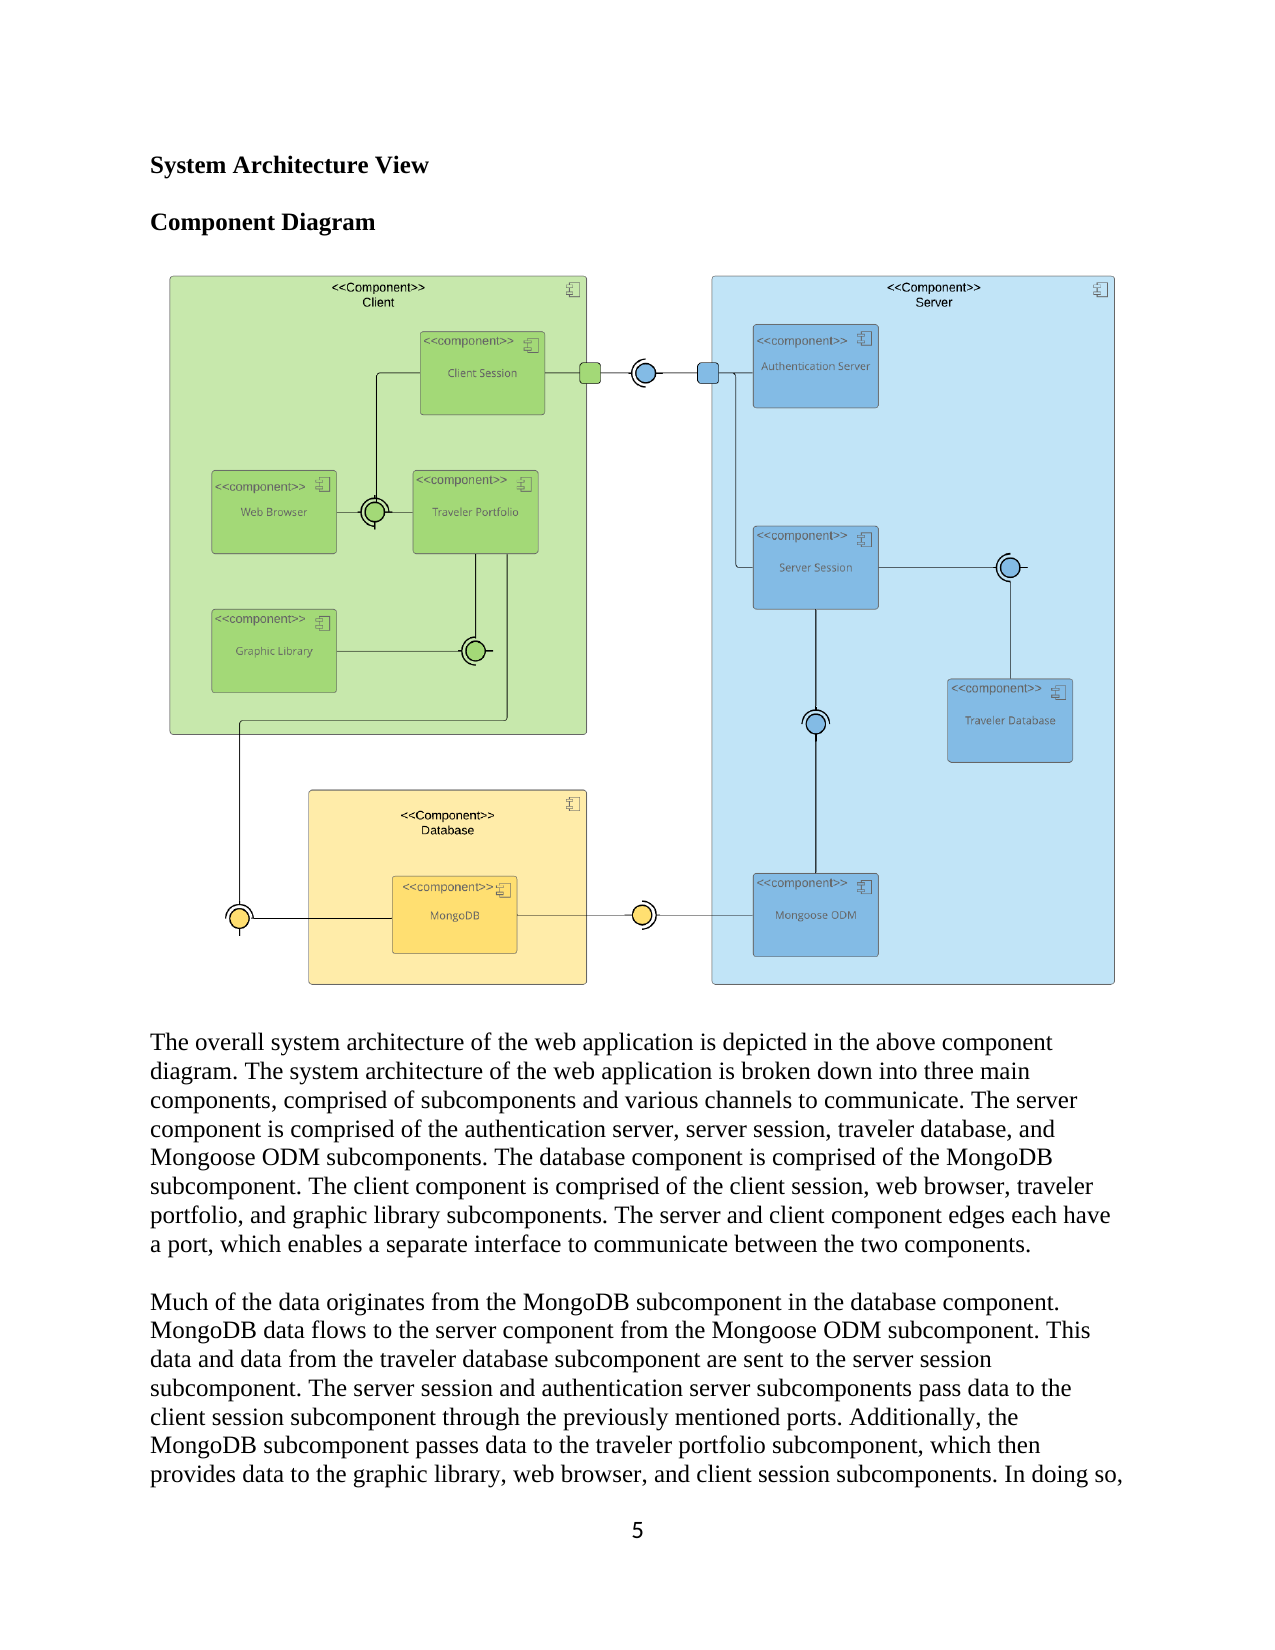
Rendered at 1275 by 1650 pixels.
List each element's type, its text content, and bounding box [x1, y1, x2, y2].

subtitle System Architecture View [150, 150, 1125, 179]
subtitle Component Diagram [150, 207, 1125, 236]
picture [150, 265, 1125, 999]
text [150, 1287, 1125, 1488]
text The overall system architecture of the web application is depicted in the above component diagram. The system architecture of the web application is broken down into three main components, comprised of subcomponents and various channels to communicate. The server component is comprised of the authentication server, server session, traveler database, and Mongoose ODM subcomponents. The database component is comprised of the MongoDB subcomponent. The client component is comprised of the client session, web browser, traveler portfolio, and graphic library subcomponents. The server and client component edges each have a port, which enables a separate interface to communicate between the two components. [150, 1027, 1125, 1257]
